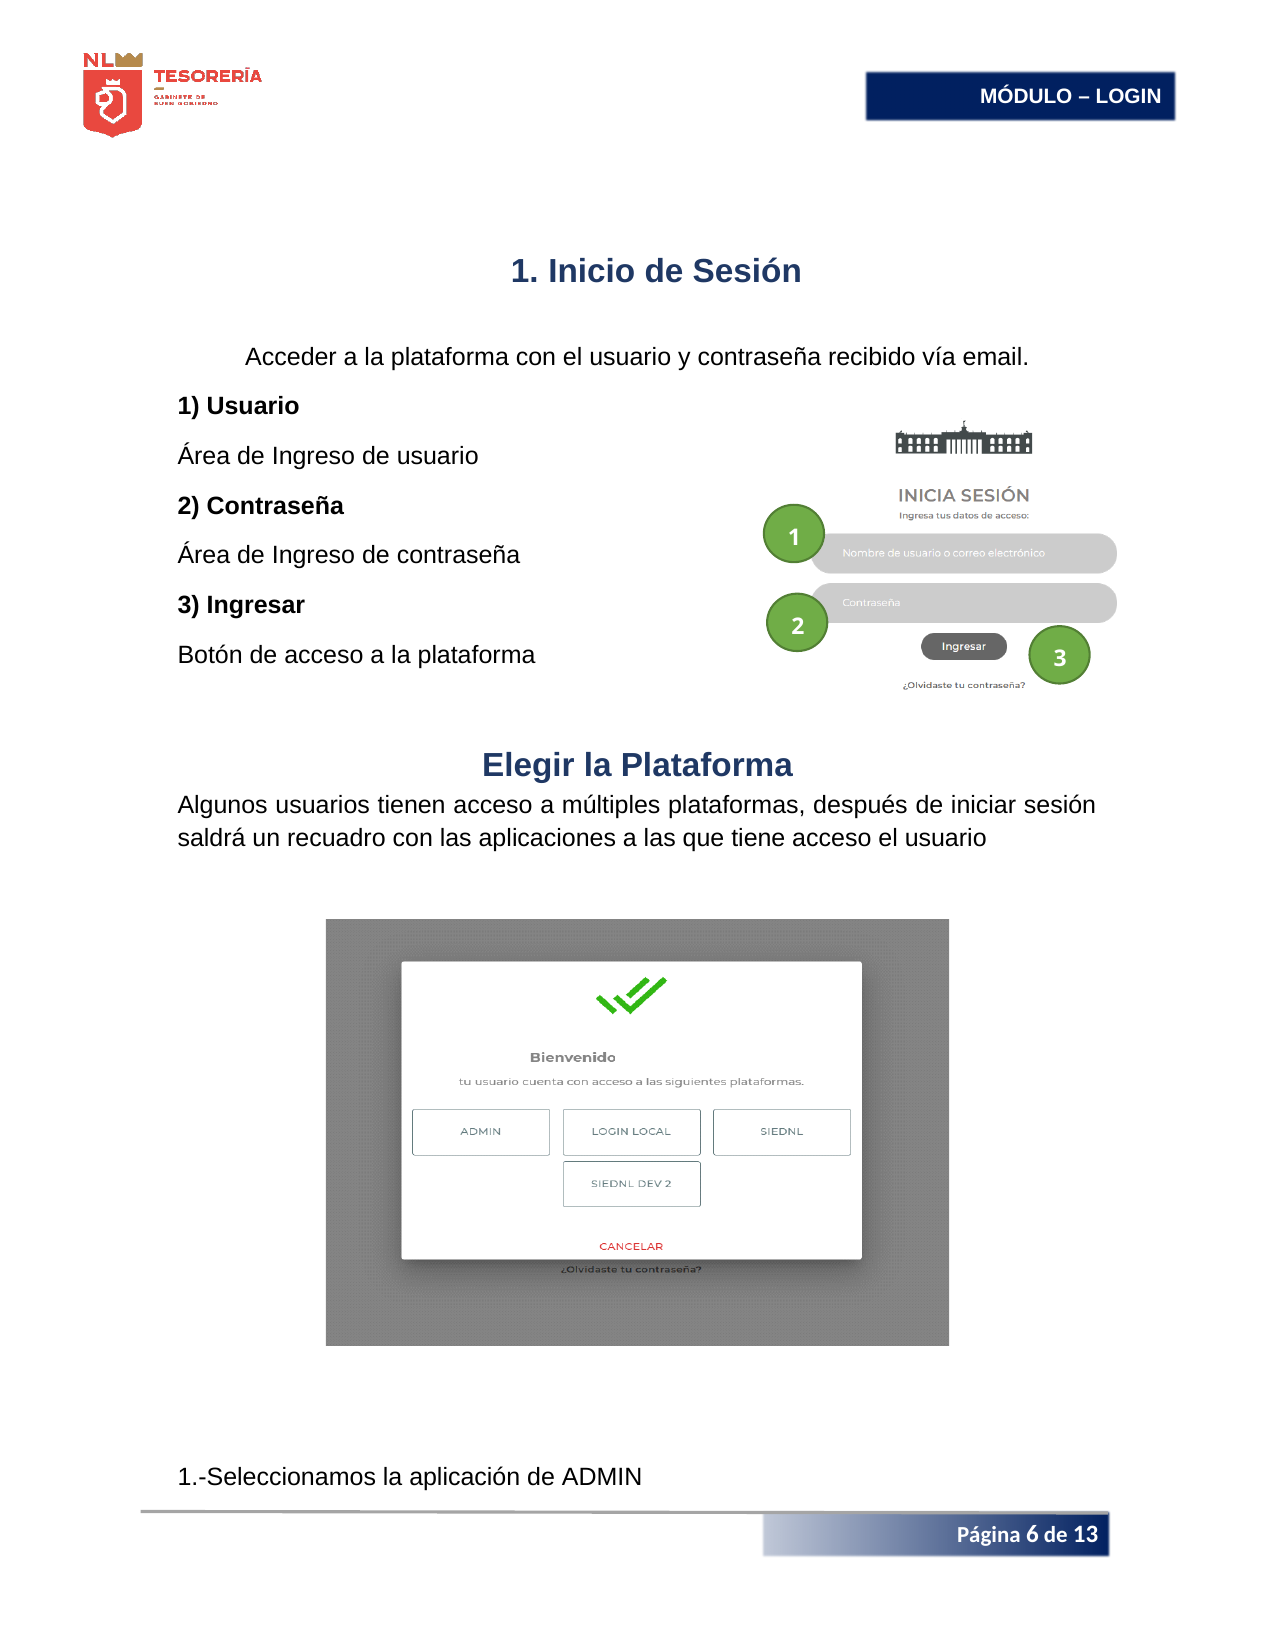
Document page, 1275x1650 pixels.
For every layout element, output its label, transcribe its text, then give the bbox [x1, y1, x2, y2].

picture [795, 392, 1149, 706]
picture [79, 43, 264, 140]
text Algunos usuarios tienen acceso a múltiples plataformas, después de iniciar sesión saldrá un recuadro con las aplicaciones a las que tiene acceso el usuario [177, 790, 1098, 851]
text Elegir la Plataforma [177, 746, 1098, 784]
text Área de Ingreso de contraseña [177, 540, 1098, 569]
text 1) Usuario [177, 391, 1098, 420]
text 1.-Seleccionamos la aplicación de ADMIN [177, 1462, 1098, 1491]
text 3) Ingresar [177, 590, 1098, 619]
picture [325, 919, 950, 1346]
text Botón de acceso a la plataforma [177, 640, 1032, 668]
text Área de Ingreso de usuario [177, 441, 1098, 470]
text Acceder a la plataforma con el usuario y contraseña recibido vía email. [177, 342, 1098, 370]
text 2) Contraseña [177, 491, 1098, 519]
subtitle Inicio de Sesión [215, 251, 1098, 290]
